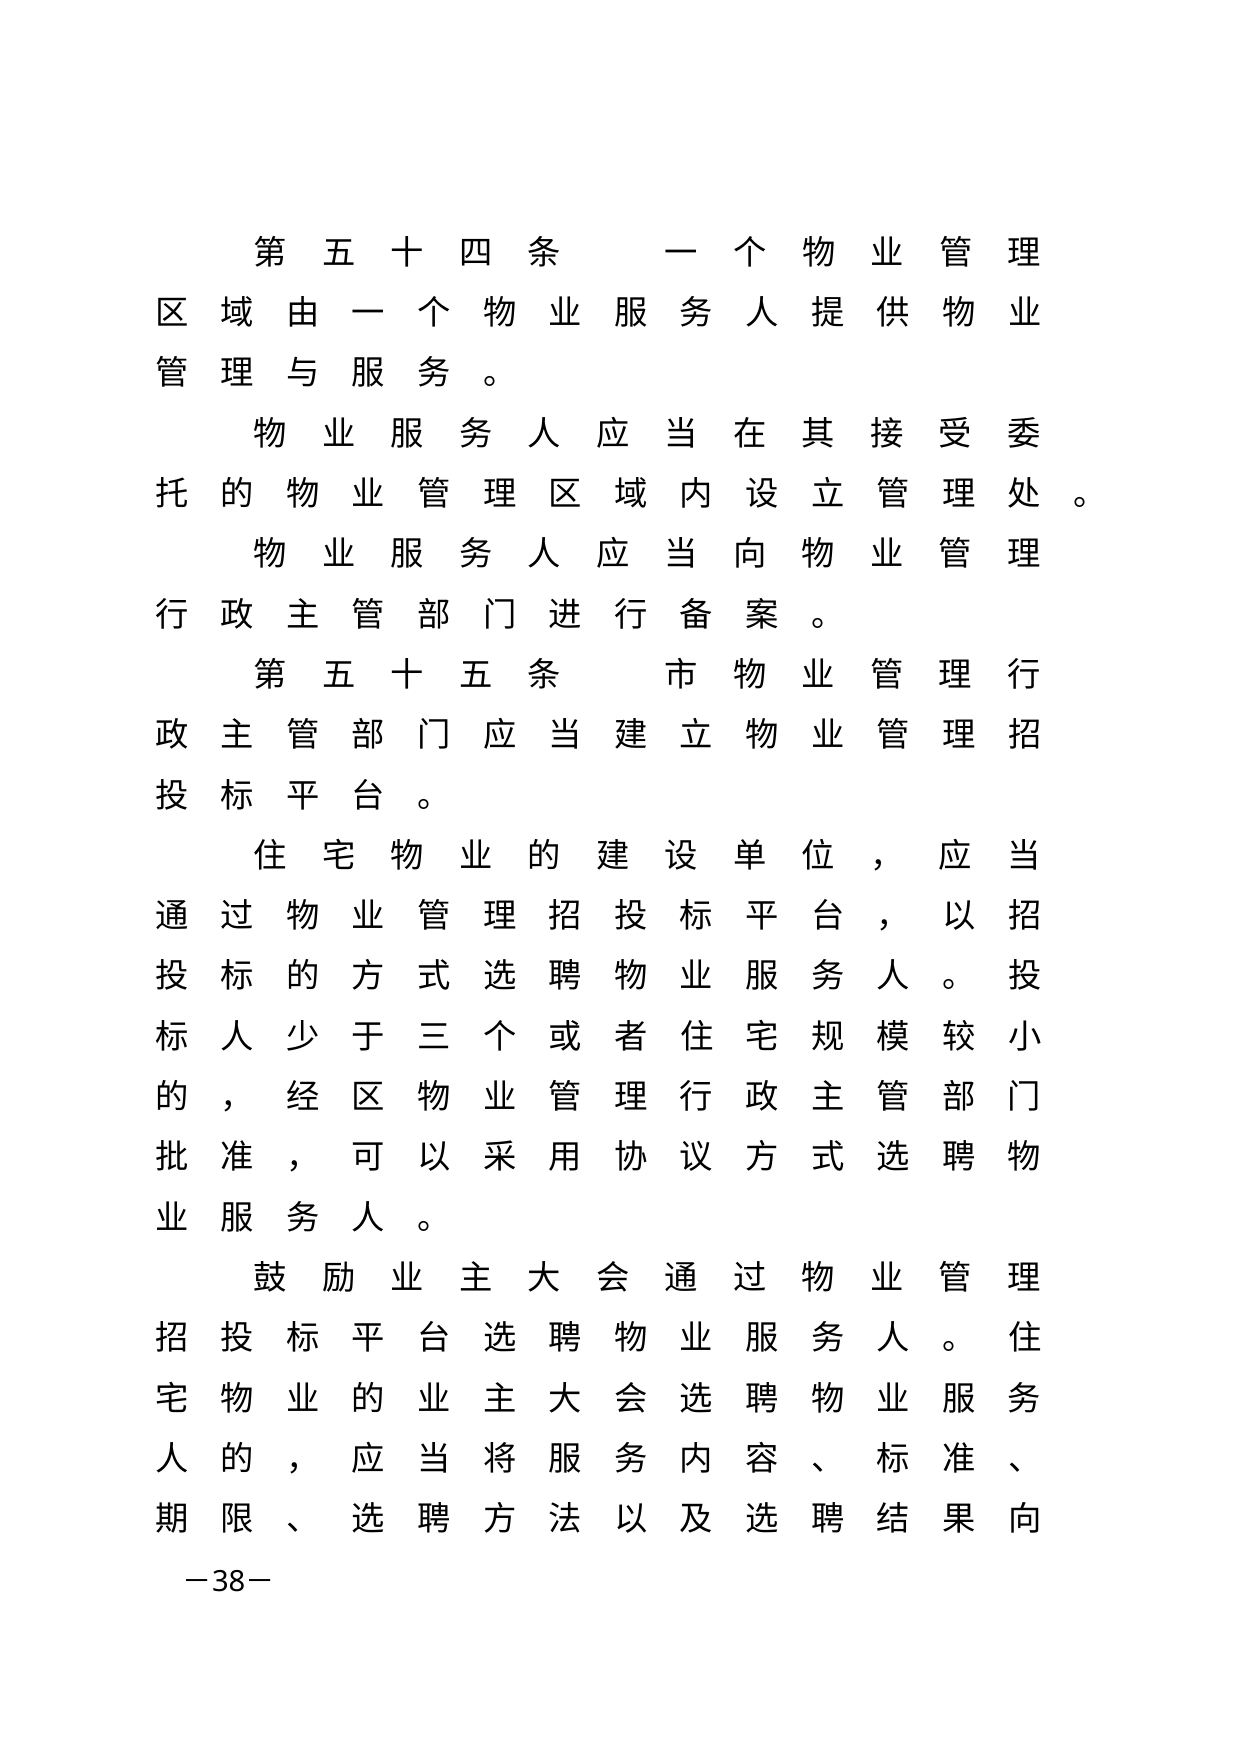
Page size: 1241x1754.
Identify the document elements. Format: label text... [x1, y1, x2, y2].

text 第五十五条 市物业管理行政主管部门应当建立物业管理招投标平台。 [155, 642, 1073, 823]
text 第五十四条 一个物业管理区域由一个物业服务人提供物业管理与服务。 [155, 219, 1073, 400]
text 鼓励业主大会通过物业管理招投标平台选聘物业服务人。住宅物业的业主大会选聘物业服务人的，应当将服务内容、标准、期限、选聘方法以及选聘结果向业主公示。 [155, 1245, 1073, 1546]
text 住宅物业的建设单位，应当通过物业管理招投标平台，以招投标的方式选聘物业服务人。投标人少于三个或者住宅规模较小的，经区物业管理行政主管部门批准，可以采用协议方式选聘物业服务人。 [155, 823, 1073, 1245]
text 物业服务人应当向物业管理行政主管部门进行备案。 [155, 521, 1073, 642]
text 物业服务人应当在其接受委托的物业管理区域内设立管理处。 [155, 400, 1073, 521]
